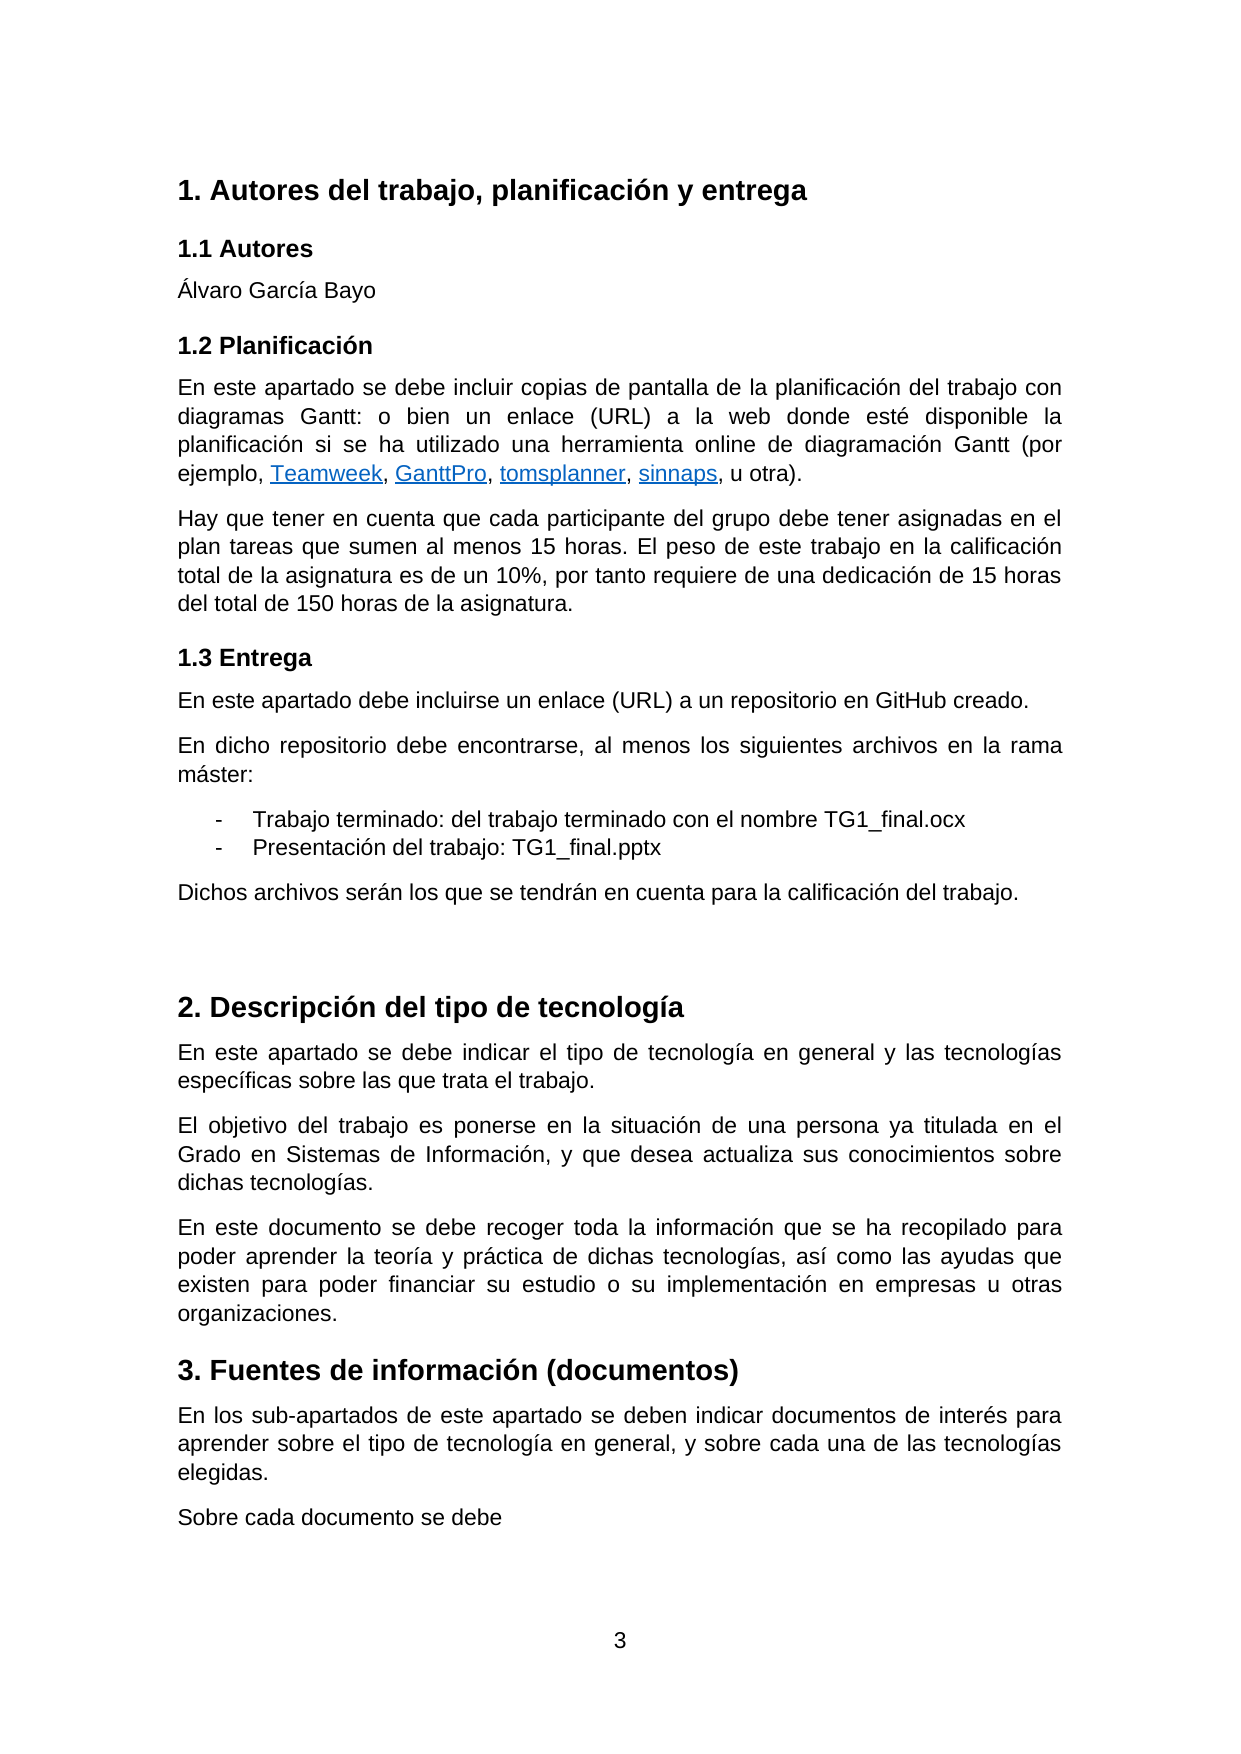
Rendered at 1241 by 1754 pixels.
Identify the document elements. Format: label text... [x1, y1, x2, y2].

subtitle 1.1 Autores [177, 234, 1063, 262]
text En dicho repositorio debe encontrarse, al menos los siguientes archivos en la rama máster: [177, 732, 1063, 787]
subtitle 1. Autores del trabajo, planificación y entrega [177, 173, 1063, 206]
text Dichos archivos serán los que se tendrán en cuenta para la calificación del trabajo. [177, 879, 1063, 906]
subtitle 1.2 Planificación [177, 331, 1063, 359]
text En este documento se debe recoger toda la información que se ha recopilado para poder aprender la teoría y práctica de dichas tecnologías, así como las ayudas que existen para poder financiar su estudio o su implementación en empresas u otras organizaciones. [177, 1214, 1063, 1326]
text En este apartado se debe indicar el tipo de tecnología en general y las tecnologías específicas sobre las que trata el trabajo. [177, 1039, 1063, 1094]
list Trabajo terminado: del trabajo terminado con el nombre TG1_final.ocx [215, 806, 1063, 832]
subtitle 3. Fuentes de información (documentos) [177, 1353, 1063, 1387]
text Álvaro García Bayo [177, 277, 1063, 304]
text Hay que tener en cuenta que cada participante del grupo debe tener asignadas en el plan tareas que sumen al menos 15 horas. El peso de este trabajo en la calificación total de la asignatura es de un 10%, por tanto requiere de una dedicación de 15 horas del total de 150 horas de la asignatura. [177, 505, 1063, 616]
list Presentación del trabajo: TG1_final.pptx [215, 834, 1063, 860]
subtitle 2. Descripción del tipo de tecnología [177, 990, 1063, 1024]
text El objetivo del trabajo es ponerse en la situación de una persona ya titulada en el Grado en Sistemas de Información, y que desea actualiza sus conocimientos sobre dichas tecnologías. [177, 1112, 1063, 1196]
subtitle 1.3 Entrega [177, 643, 1063, 672]
text Sobre cada documento se debe [177, 1504, 1063, 1530]
text En este apartado se debe incluir copias de pantalla de la planificación del trabajo con diagramas Gantt: o bien un enlace (URL) a la web donde esté disponible la planificación si se ha utilizado una herramienta online de diagramación Gantt (por ejemplo, Teamweek, GanttPro, tomsplanner, sinnaps, u otra). [177, 374, 1063, 486]
text En este apartado debe incluirse un enlace (URL) a un repositorio en GitHub creado. [177, 687, 1063, 713]
text En los sub-apartados de este apartado se deben indicar documentos de interés para aprender sobre el tipo de tecnología en general, y sobre cada una de las tecnologías elegidas. [177, 1402, 1063, 1485]
